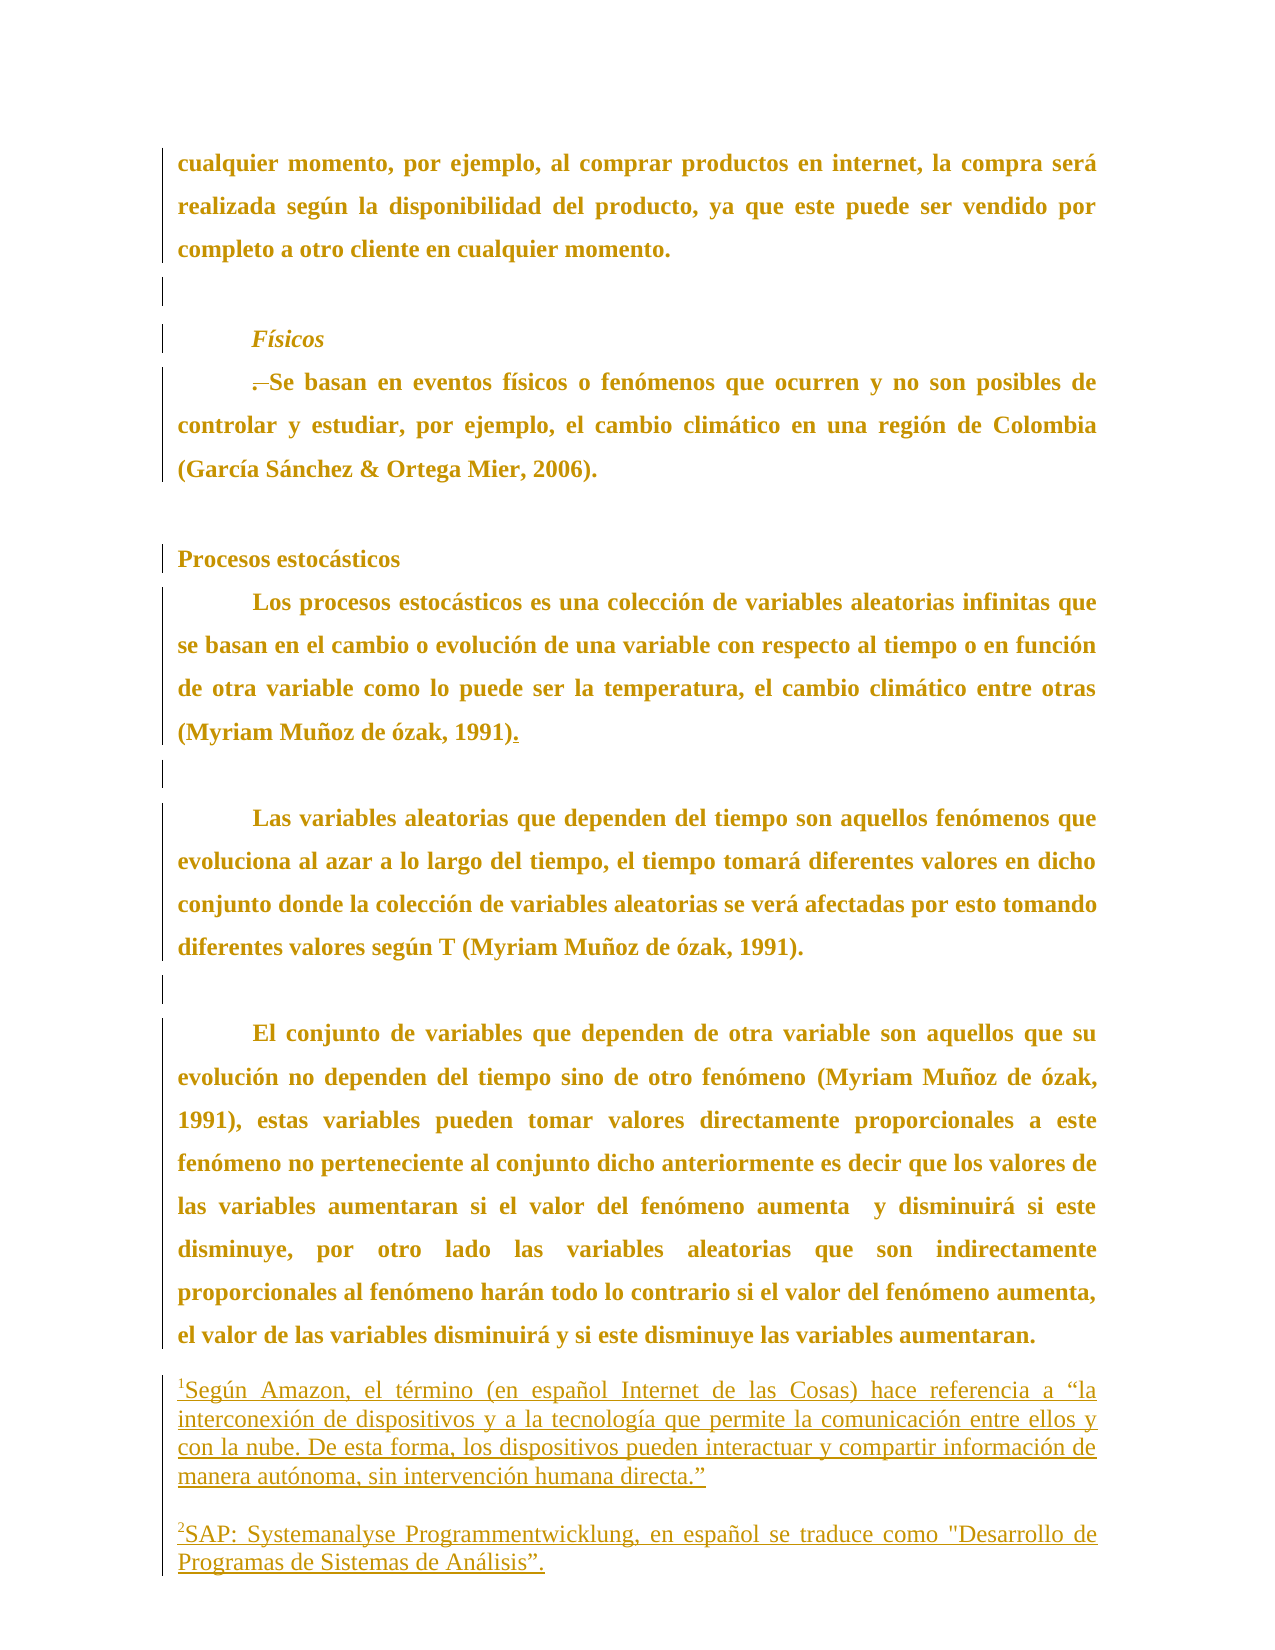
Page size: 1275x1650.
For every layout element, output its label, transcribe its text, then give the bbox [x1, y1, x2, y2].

subtitle Procesos estocásticos [177, 544, 1098, 573]
text Las variables aleatorias que dependen del tiempo son aquellos fenómenos que evoluciona al azar a lo largo del tiempo, el tiempo tomará diferentes valores en dicho conjunto donde la colección de variables aleatorias se verá afectadas por esto tomando diferentes valores según T. [177, 803, 1098, 961]
text Se basan en eventos físicos o fenómenos que ocurren y no son posibles de controlar y estudiar, por ejemplo, el cambio climático en una región de Colombia . [177, 367, 1098, 482]
subtitle Físicos [251, 324, 1098, 353]
text Los procesos estocásticos es una colección de variables aleatorias infinitas que se basan en el cambio o evolución de una variable con respecto al tiempo o en función de otra variable como lo puede ser la temperatura, el cambio climático entre otras. [177, 587, 1098, 745]
